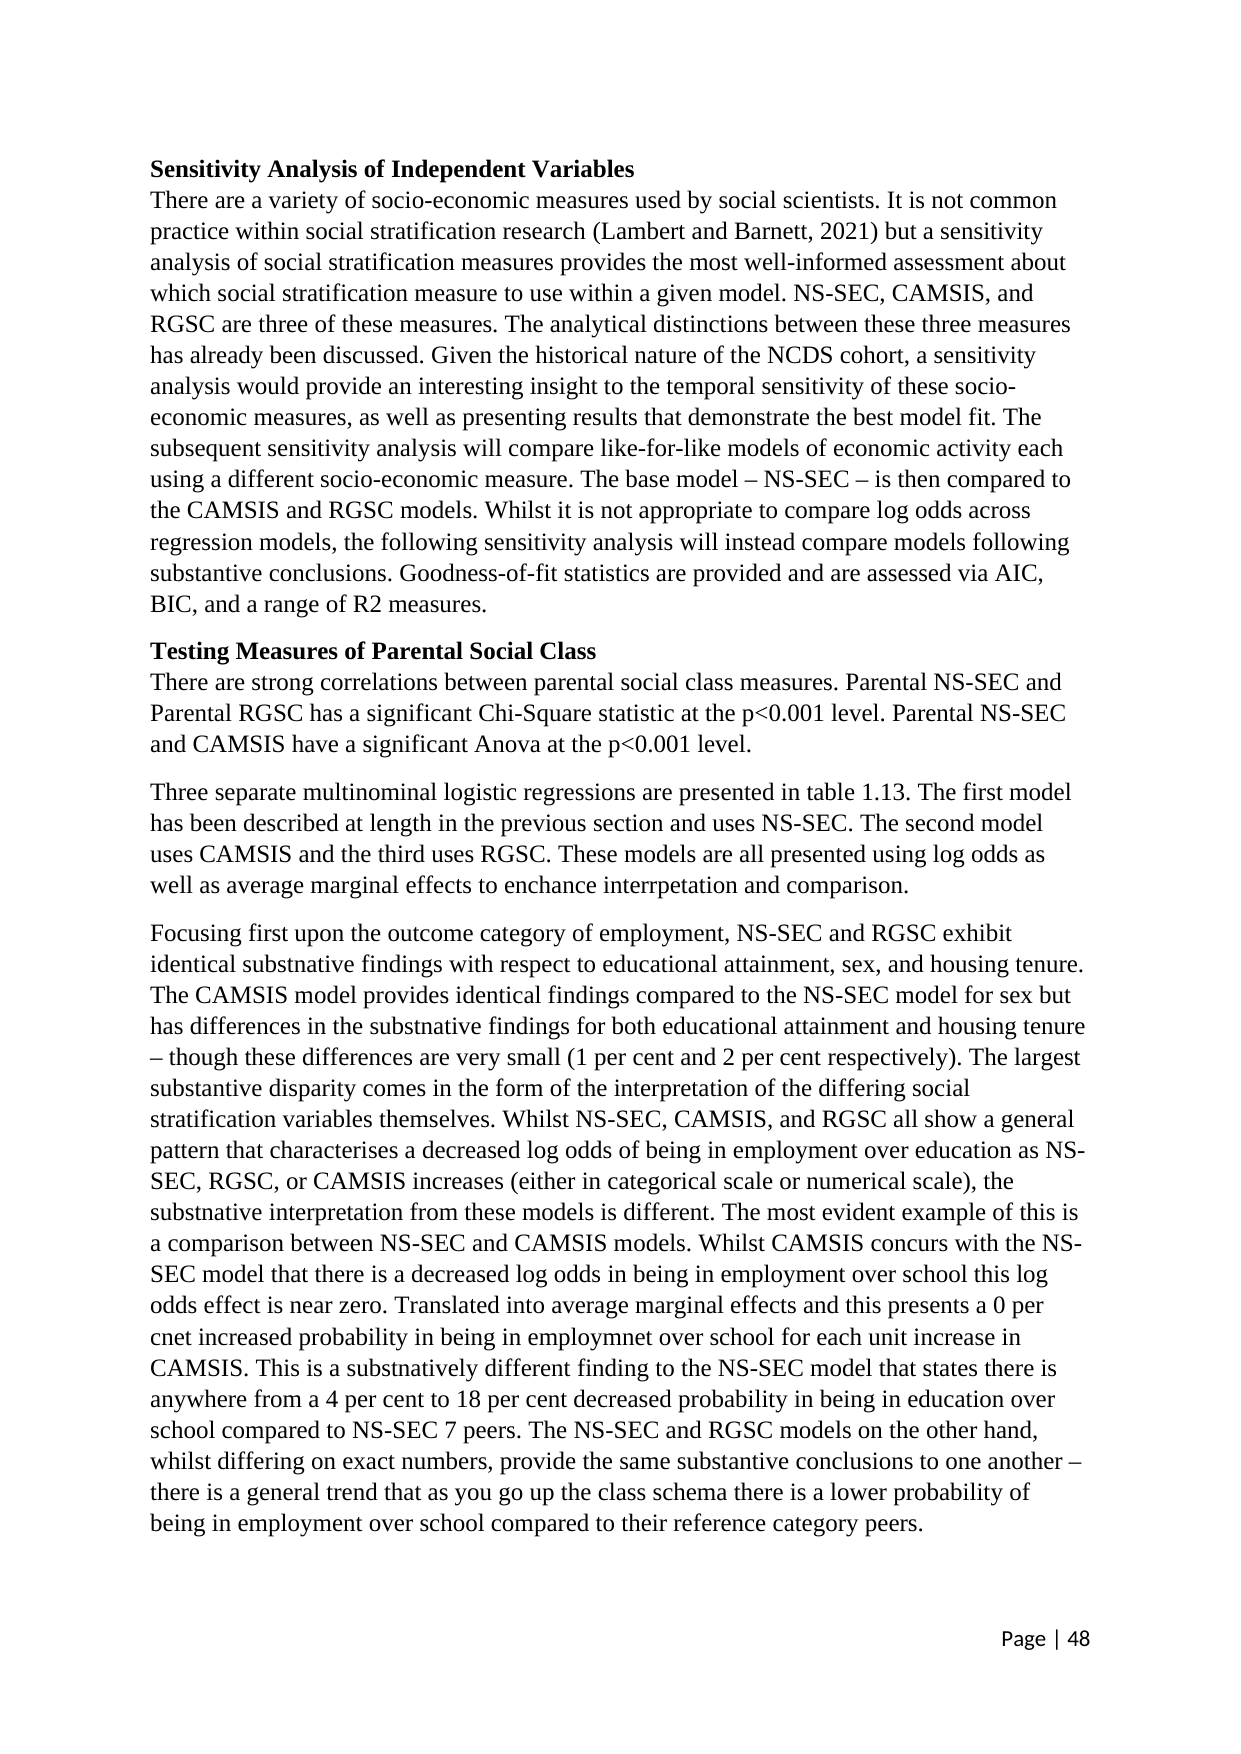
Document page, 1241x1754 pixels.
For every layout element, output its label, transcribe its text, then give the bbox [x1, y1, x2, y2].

text Three separate multinominal logistic regressions are presented in table 1.13. The first model has been described at length in the previous section and uses NS-SEC. The second model uses CAMSIS and the third uses RGSC. These models are all presented using log odds as well as average marginal effects to enchance interrpetation and comparison. [150, 777, 1090, 899]
text There are a variety of socio-economic measures used by social scientists. It is not common practice within social stratification research (Lambert and Barnett, 2021) but a sensitivity analysis of social stratification measures provides the most well-informed assessment about which social stratification measure to use within a given model. NS-SEC, CAMSIS, and RGSC are three of these measures. The analytical distinctions between these three measures has already been discussed. Given the historical nature of the NCDS cohort, a sensitivity analysis would provide an interesting insight to the temporal sensitivity of these socio-economic measures, as well as presenting results that demonstrate the best model fit. The subsequent sensitivity analysis will compare like-for-like models of economic activity each using a different socio-economic measure. The base model – NS-SEC – is then compared to the CAMSIS and RGSC models. Whilst it is not appropriate to compare log odds across regression models, the following sensitivity analysis will instead compare models following substantive conclusions. Goodness-of-fit statistics are provided and are assessed via AIC, BIC, and a range of R2 measures. [150, 185, 1090, 617]
subtitle Testing Measures of Parental Social Class [150, 636, 1090, 665]
text Focusing first upon the outcome category of employment, NS-SEC and RGSC exhibit identical substnative findings with respect to educational attainment, sex, and housing tenure. The CAMSIS model provides identical findings compared to the NS-SEC model for sex but has differences in the substnative findings for both educational attainment and housing tenure – though these differences are very small (1 per cent and 2 per cent respectively). The largest substantive disparity comes in the form of the interpretation of the differing social stratification variables themselves. Whilst NS-SEC, CAMSIS, and RGSC all show a general pattern that characterises a decreased log odds of being in employment over education as NS-SEC, RGSC, or CAMSIS increases (either in categorical scale or numerical scale), the substnative interpretation from these models is different. The most evident example of this is a comparison between NS-SEC and CAMSIS models. Whilst CAMSIS concurs with the NS-SEC model that there is a decreased log odds in being in employment over school this log odds effect is near zero. Translated into average marginal effects and this presents a 0 per cnet increased probability in being in employmnet over school for each unit increase in CAMSIS. This is a substnatively different finding to the NS-SEC model that states there is anywhere from a 4 per cent to 18 per cent decreased probability in being in education over school compared to NS-SEC 7 peers. The NS-SEC and RGSC models on the other hand, whilst differing on exact numbers, provide the same substantive conclusions to one another – there is a general trend that as you go up the class schema there is a lower probability of being in employment over school compared to their reference category peers. [150, 918, 1090, 1537]
text There are strong correlations between parental social class measures. Parental NS-SEC and Parental RGSC has a significant Chi-Square statistic at the p<0.001 level. Parental NS-SEC and CAMSIS have a significant Anova at the p<0.001 level. [150, 667, 1090, 758]
subtitle Sensitivity Analysis of Independent Variables [150, 154, 1090, 183]
